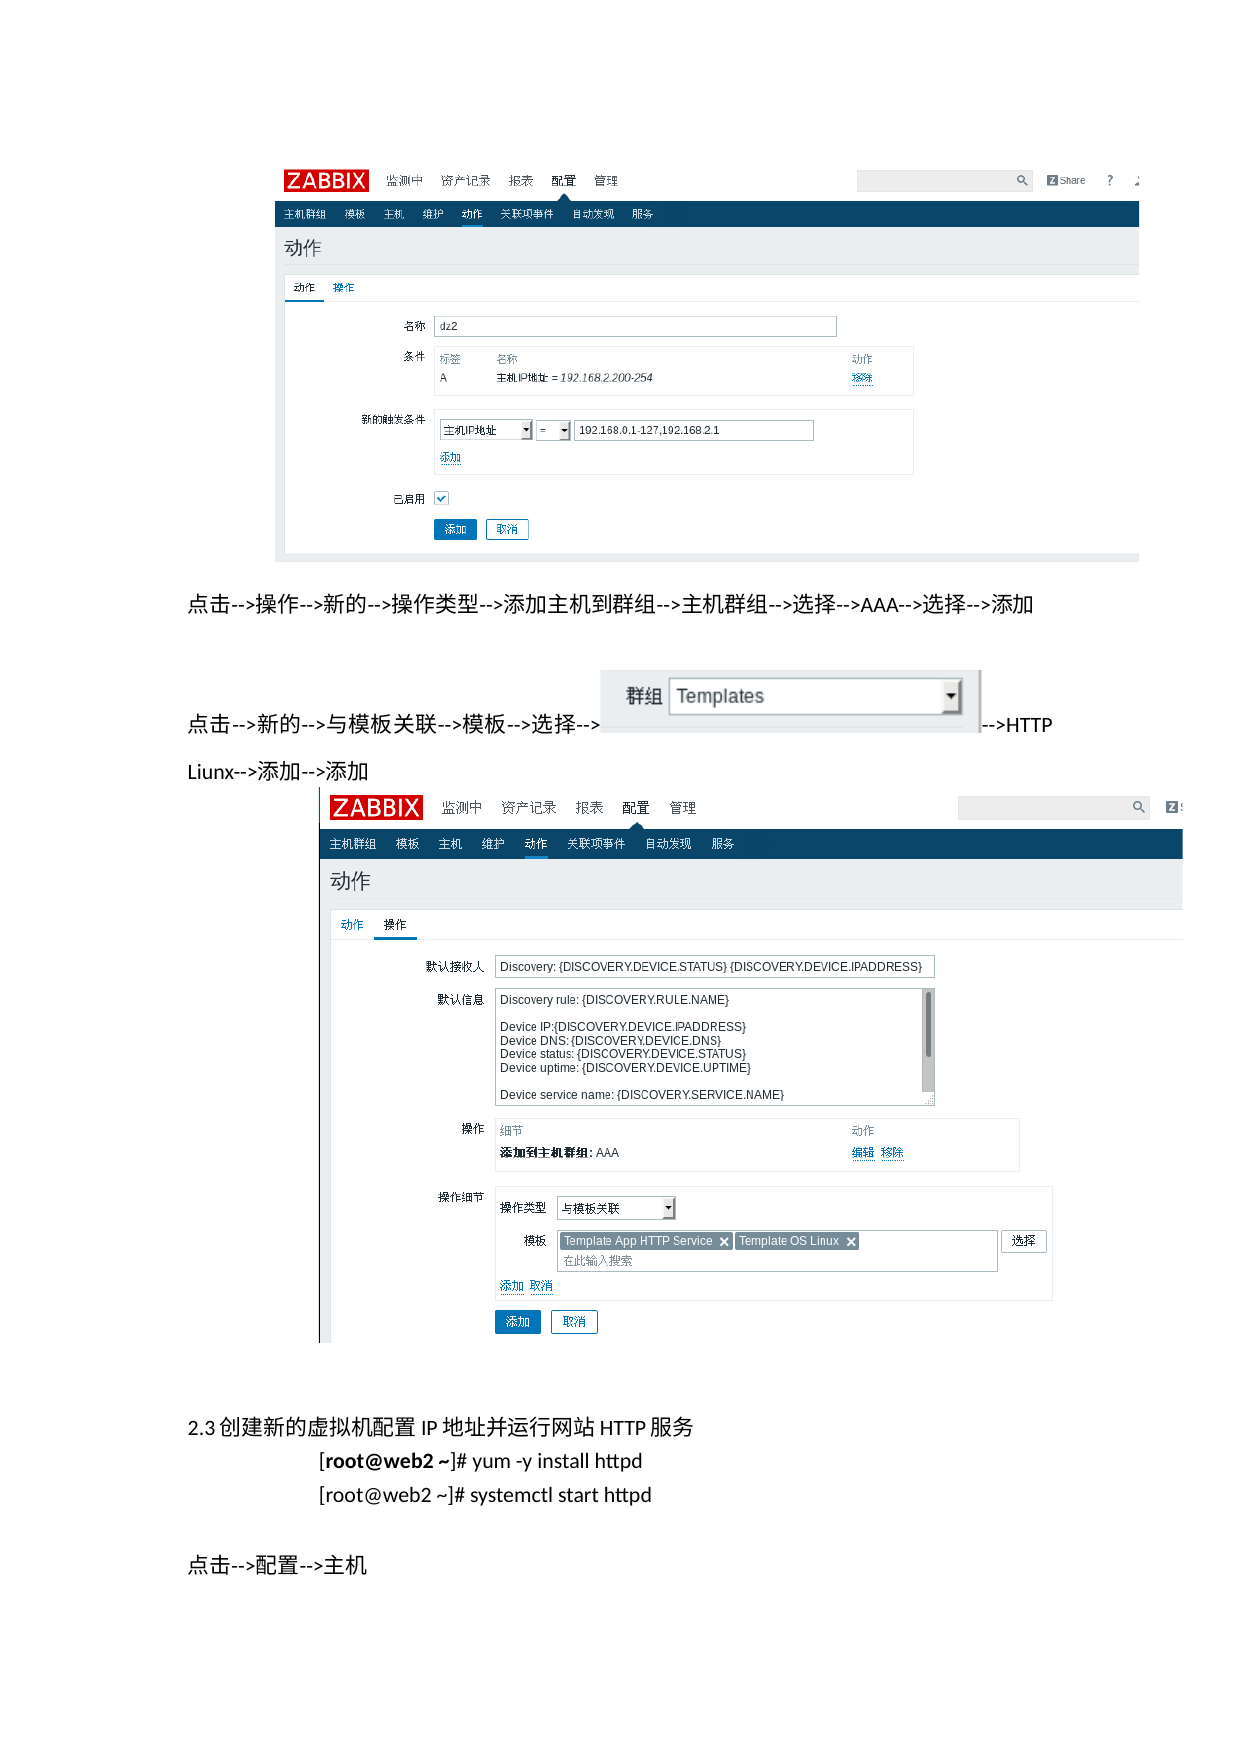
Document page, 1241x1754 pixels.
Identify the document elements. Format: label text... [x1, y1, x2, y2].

picture [275, 162, 1140, 562]
list [root@web2 ~]# yum -y install httpd [267, 1444, 1061, 1479]
picture [318, 787, 1183, 1343]
list 点击-->新的-->与模板关联-->模板-->选择-->-->HTTP Liunx-->添加-->添加 [179, 656, 1061, 788]
list 点击-->配置-->主机 [179, 1548, 1061, 1582]
picture [600, 670, 982, 733]
list 点击-->操作-->新的-->操作类型-->添加主机到群组-->主机群组-->选择-->AAA-->选择-->添加 [179, 587, 1061, 621]
list [root@web2 ~]# systemctl start httpd [267, 1479, 1061, 1513]
list 2.3创建新的虚拟机配置IP地址并运行网站HTTP服务 [179, 1409, 1061, 1444]
